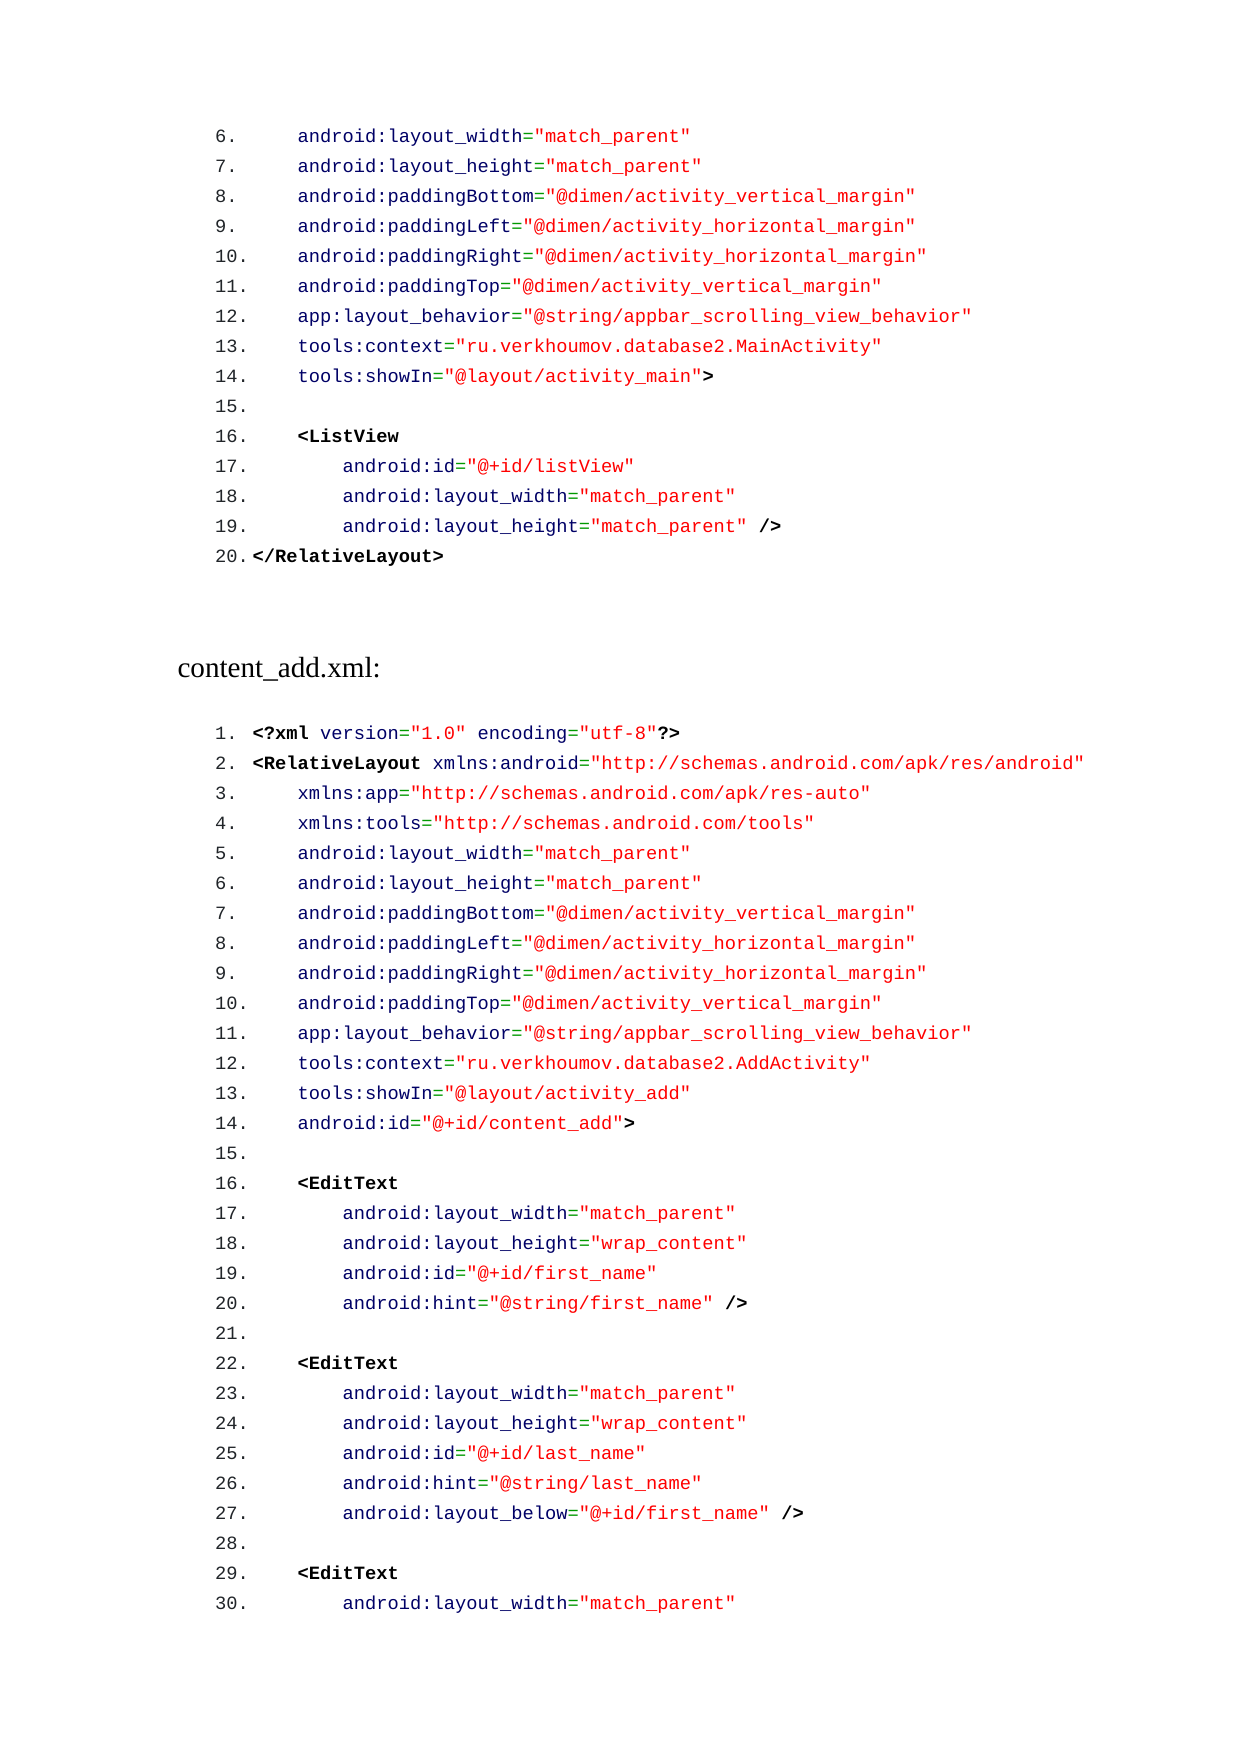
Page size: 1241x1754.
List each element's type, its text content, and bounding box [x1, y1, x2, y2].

list app:layout_behavior="@string/appbar_scrolling_view_behavior" [215, 1015, 1152, 1045]
list android:layout_height="match_parent" [215, 865, 1152, 895]
list <RelativeLayout xmlns:android="http://schemas.android.com/apk/res/android" [215, 745, 1152, 775]
list android:paddingTop="@dimen/activity_vertical_margin" [215, 985, 1152, 1015]
list android:layout_width="match_parent" [215, 1375, 1152, 1405]
list android:hint="@string/last_name" [215, 1465, 1152, 1495]
list android:layout_width="match_parent" [215, 835, 1152, 865]
list android:layout_height="match_parent" /> [215, 508, 1152, 538]
list android:layout_width="match_parent" [215, 1195, 1152, 1225]
list tools:context="ru.verkhoumov.database2.MainActivity" [215, 328, 1152, 358]
list tools:showIn="@layout/activity_main"> [215, 358, 1152, 388]
list android:layout_below="@+id/first_name" /> [215, 1495, 1152, 1525]
text content_add.xml: [177, 650, 1152, 684]
list android:paddingBottom="@dimen/activity_vertical_margin" [215, 178, 1152, 208]
list android:id="@+id/last_name" [215, 1435, 1152, 1465]
list </RelativeLayout> [215, 538, 1152, 568]
list android:layout_height="wrap_content" [215, 1225, 1152, 1255]
list <EditText [215, 1165, 1152, 1195]
list android:paddingLeft="@dimen/activity_horizontal_margin" [215, 925, 1152, 955]
list android:paddingRight="@dimen/activity_horizontal_margin" [215, 238, 1152, 268]
list android:hint="@string/first_name" /> [215, 1285, 1152, 1315]
list app:layout_behavior="@string/appbar_scrolling_view_behavior" [215, 298, 1152, 328]
list android:id="@+id/first_name" [215, 1255, 1152, 1285]
list android:layout_height="wrap_content" [215, 1405, 1152, 1435]
list android:paddingLeft="@dimen/activity_horizontal_margin" [215, 208, 1152, 238]
list android:paddingTop="@dimen/activity_vertical_margin" [215, 268, 1152, 298]
list xmlns:tools="http://schemas.android.com/tools" [215, 805, 1152, 835]
list android:id="@+id/listView" [215, 448, 1152, 478]
list <EditText [215, 1555, 1152, 1585]
list android:paddingBottom="@dimen/activity_vertical_margin" [215, 895, 1152, 925]
list <ListView [215, 418, 1152, 448]
list tools:showIn="@layout/activity_add" [215, 1075, 1152, 1105]
list android:paddingRight="@dimen/activity_horizontal_margin" [215, 955, 1152, 985]
list <?xml version="1.0" encoding="utf-8"?> [215, 715, 1152, 745]
list android:id="@+id/content_add"> [215, 1105, 1152, 1135]
list android:layout_width="match_parent" [215, 118, 1152, 148]
list xmlns:app="http://schemas.android.com/apk/res-auto" [215, 775, 1152, 805]
list <EditText [215, 1345, 1152, 1375]
list tools:context="ru.verkhoumov.database2.AddActivity" [215, 1045, 1152, 1075]
list android:layout_width="match_parent" [215, 1585, 1152, 1615]
list android:layout_width="match_parent" [215, 478, 1152, 508]
list android:layout_height="match_parent" [215, 148, 1152, 178]
